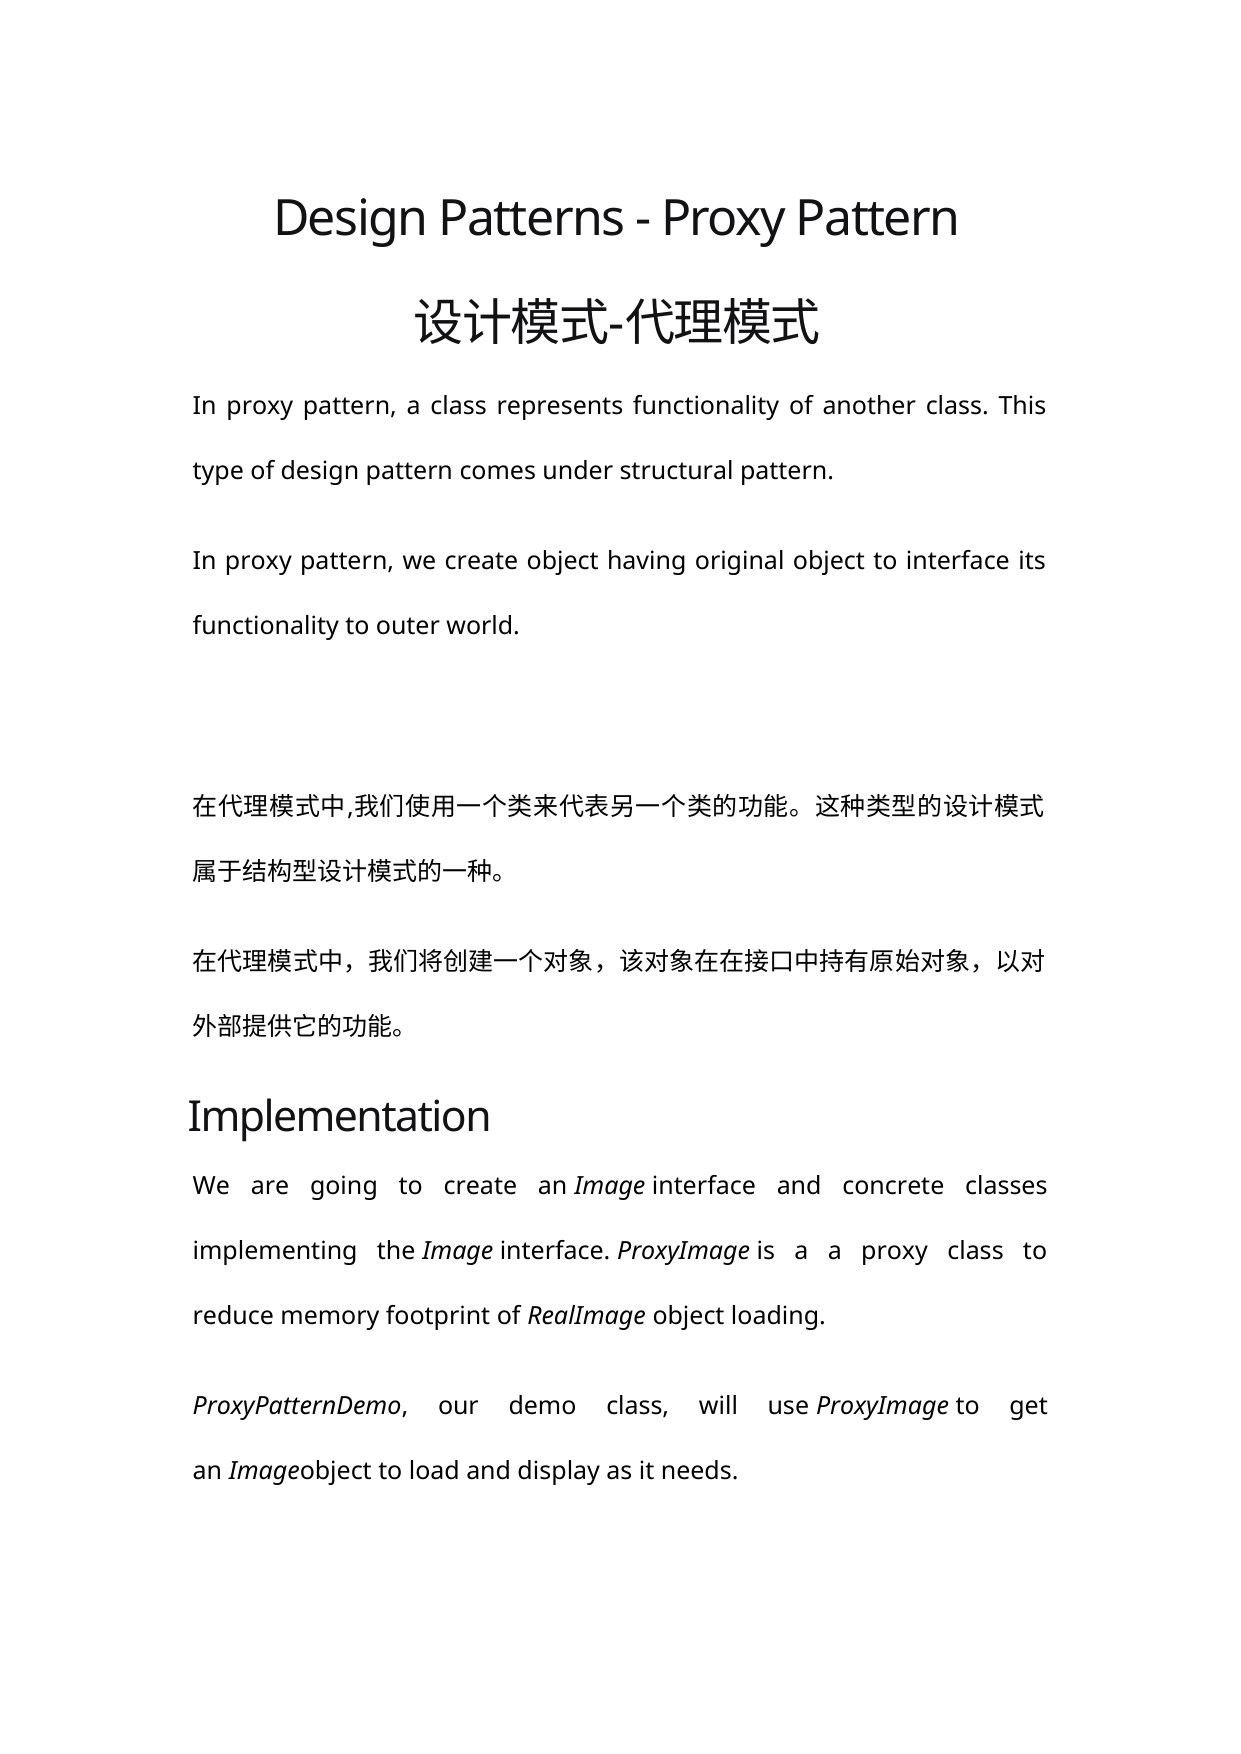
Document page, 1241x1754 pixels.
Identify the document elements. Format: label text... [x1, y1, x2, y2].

text 在代理模式中,我们使用一个类来代表另一个类的功能。这种类型的设计模式属于结构型设计模式的一种。 [192, 772, 1048, 902]
text In proxy pattern, a class represents functionality of another class. This type of design pattern comes under structural pattern. [192, 372, 1048, 502]
text We are going to create an Image interface and concrete classes implementing the Image interface. ProxyImage is a a proxy class to reduce memory footprint of RealImage object loading. [192, 1152, 1048, 1347]
text 设计模式-代理模式 [187, 269, 1048, 367]
text 在代理模式中，我们将创建一个对象，该对象在在接口中持有原始对象，以对外部提供它的功能。 [192, 927, 1048, 1057]
text In proxy pattern, we create object having original object to interface its functionality to outer world. [192, 527, 1048, 657]
text ProxyPatternDemo, our demo class, will use ProxyImage to get an Imageobject to load and display as it needs. [192, 1372, 1048, 1502]
text Design Patterns - Proxy Pattern [187, 167, 1048, 264]
text Implementation [187, 1082, 1048, 1147]
